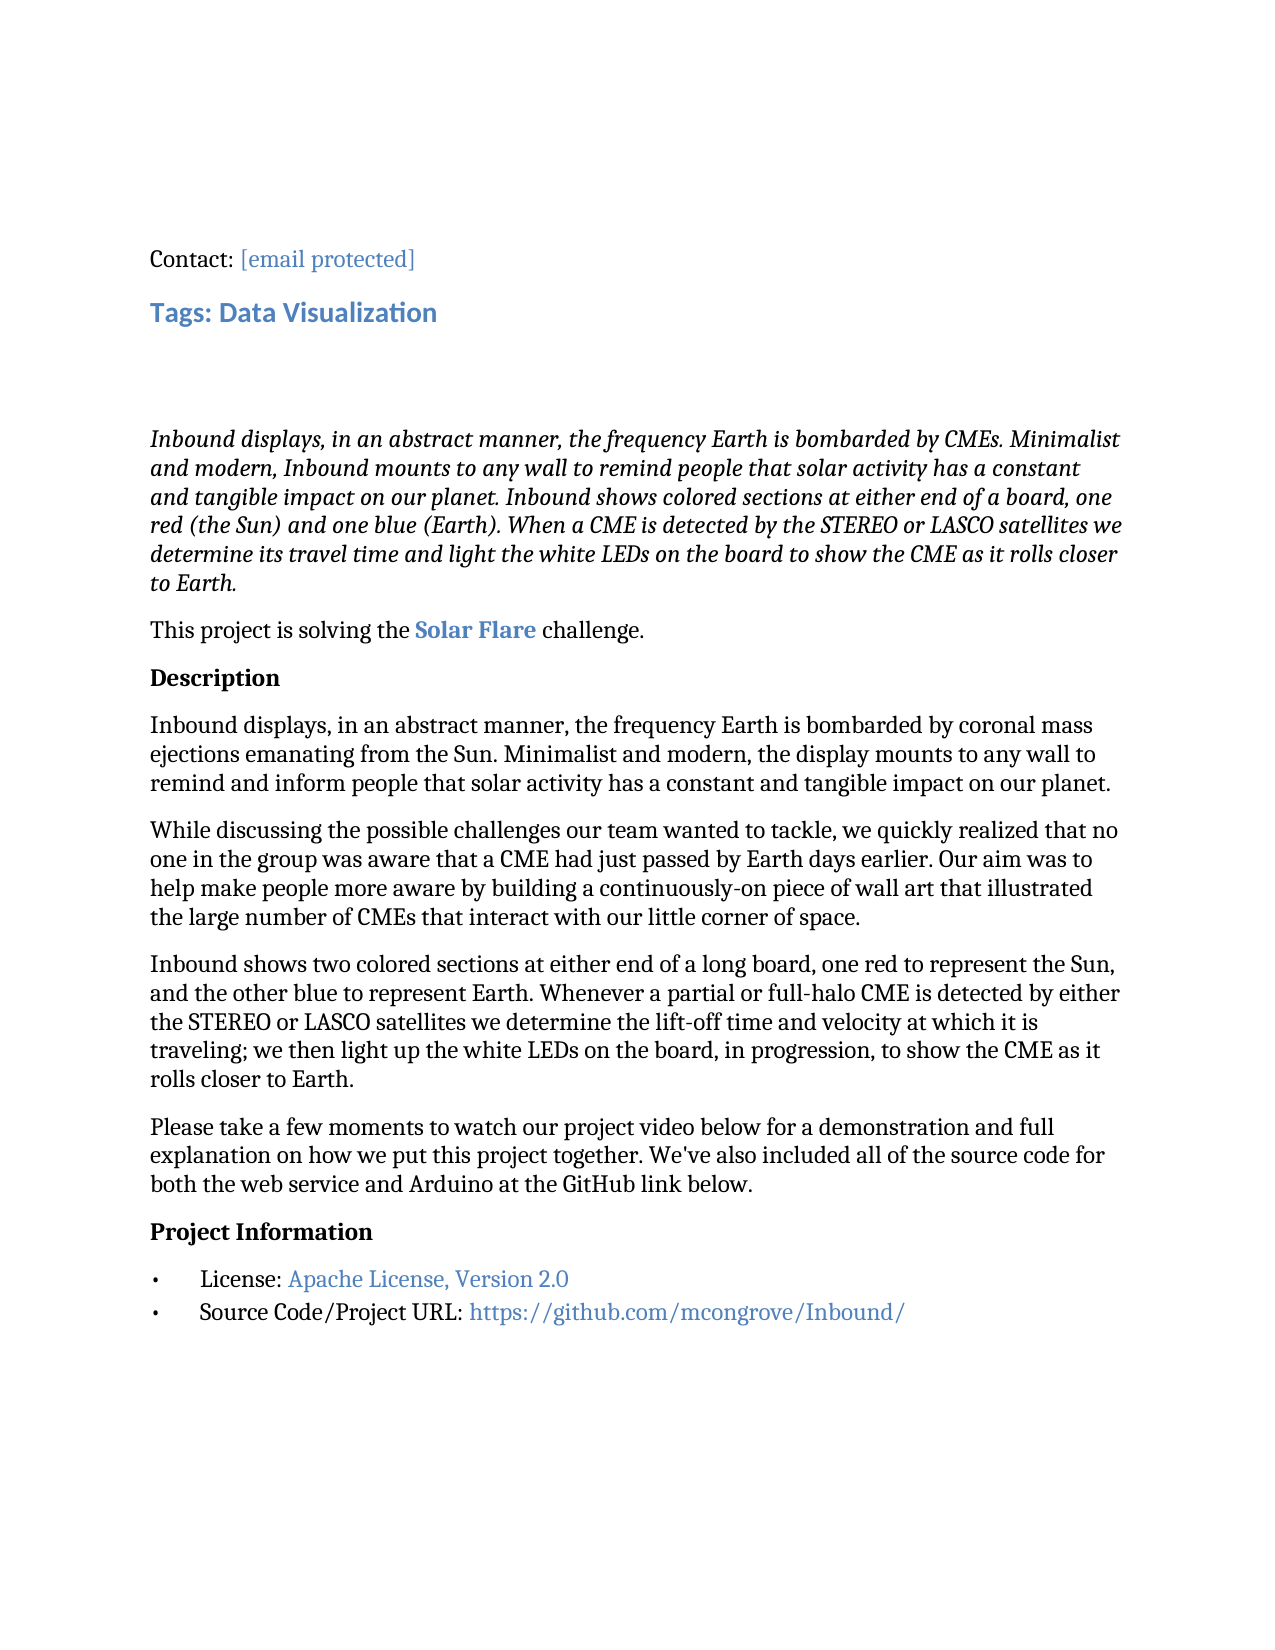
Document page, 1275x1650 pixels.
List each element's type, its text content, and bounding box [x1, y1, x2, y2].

text While discussing the possible challenges our team wanted to tackle, we quickly realized that no one in the group was aware that a CME had just passed by Earth days earlier. Our aim was to help make people more aware by building a continuously-on piece of wall art that illustrated the large number of CMEs that interact with our little corner of space. [150, 816, 1125, 931]
text Inbound displays, in an abstract manner, the frequency Earth is bombarded by CMEs. Minimalist and modern, Inbound mounts to any wall to remind people that solar activity has a constant and tangible impact on our planet. Inbound shows colored sections at either end of a board, one red (the Sun) and one blue (Earth). When a CME is detected by the STEREO or LASCO satellites we determine its travel time and light the white LEDs on the board to show the CME as it rolls closer to Earth. [150, 425, 1125, 598]
text This project is solving the Solar Flare challenge. [150, 616, 1125, 645]
text Project Information [150, 1218, 1125, 1246]
text Inbound shows two colored sections at either end of a long board, one red to represent the Sun, and the other blue to represent Earth. Whenever a partial or full-halo CME is detected by either the STEREO or LASCO satellites we determine the lift-off time and velocity at which it is traveling; we then light up the white LEDs on the board, in progression, to show the CME as it rolls closer to Earth. [150, 950, 1125, 1094]
text Inbound displays, in an abstract manner, the frequency Earth is bombarded by coronal mass ejections emanating from the Sun. Minimalist and modern, the display mounts to any wall to remind and inform people that solar activity has a constant and tangible impact on our planet. [150, 711, 1125, 798]
text Contact: [email protected] [150, 245, 1125, 274]
text Description [150, 664, 1125, 693]
subtitle Tags: Data Visualization [150, 294, 1125, 330]
list License: Apache License, Version 2.0 [150, 1265, 1125, 1294]
list Source Code/Project URL: https://github.com/mcongrove/Inbound/ [150, 1298, 1125, 1326]
text Please take a few moments to watch our project video below for a demonstration and full explanation on how we put this project together. We've also included all of the source code for both the web service and Arduino at the GitHub link below. [150, 1113, 1125, 1199]
